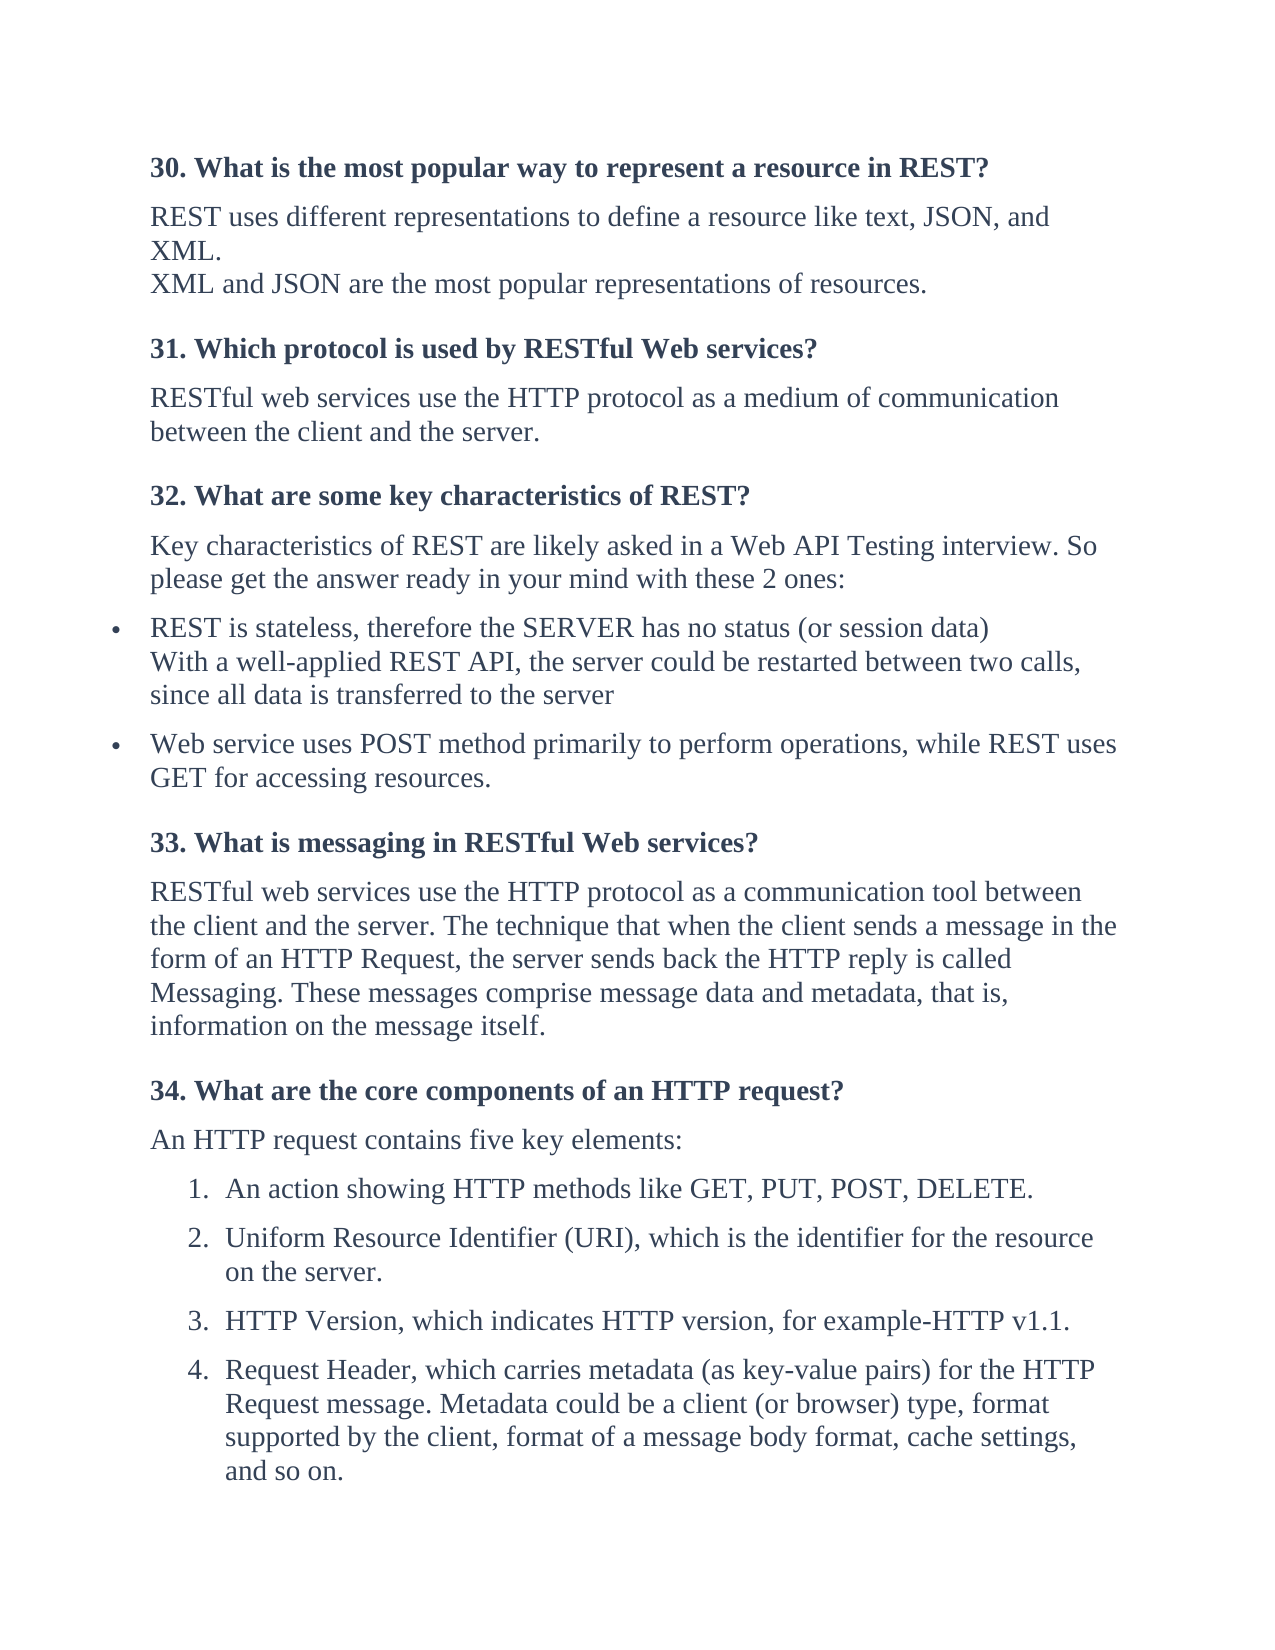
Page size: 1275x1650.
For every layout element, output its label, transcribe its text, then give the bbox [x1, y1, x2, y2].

list An action showing HTTP methods like GET, PUT, POST, DELETE. [187, 1171, 1125, 1205]
list Web service uses POST method primarily to perform operations, while REST uses GET for accessing resources. [112, 727, 1125, 794]
list REST is stateless, therefore the SERVER has no status (or session data) With a well-applied REST API, the server could be restarted between two calls, since all data is transferred to the server [112, 610, 1125, 711]
text RESTful web services use the HTTP protocol as a medium of communication between the client and the server. [150, 380, 1125, 447]
text Key characteristics of REST are likely asked in a Web API Testing interview. So please get the answer ready in your mind with these 2 ones: [150, 528, 1125, 595]
list HTTP Version, which indicates HTTP version, for example-HTTP v1.1. [187, 1303, 1125, 1337]
list Request Header, which carries metadata (as key-value pairs) for the HTTP Request message. Metadata could be a client (or browser) type, format supported by the client, format of a message body format, cache settings, and so on. [187, 1352, 1125, 1487]
list Uniform Resource Identifier (URI), which is the identifier for the resource on the server. [187, 1221, 1125, 1288]
text An HTTP request contains five key elements: [150, 1122, 1125, 1156]
text RESTful web services use the HTTP protocol as a communication tool between the client and the server. The technique that when the client sends a message in the form of an HTTP Request, the server sends back the HTTP reply is called Messaging. These messages comprise message data and metadata, that is, information on the message itself. [150, 874, 1125, 1042]
subtitle 30. What is the most popular way to represent a resource in REST? [150, 150, 1125, 183]
subtitle 34. What are the core components of an HTTP request? [150, 1073, 1125, 1107]
subtitle 32. What are some key characteristics of REST? [150, 478, 1125, 512]
text REST uses different representations to define a resource like text, JSON, and XML. XML and JSON are the most popular representations of resources. [150, 199, 1125, 300]
subtitle 31. Which protocol is used by RESTful Web services? [150, 331, 1125, 364]
subtitle 33. What is messaging in RESTful Web services? [150, 825, 1125, 858]
